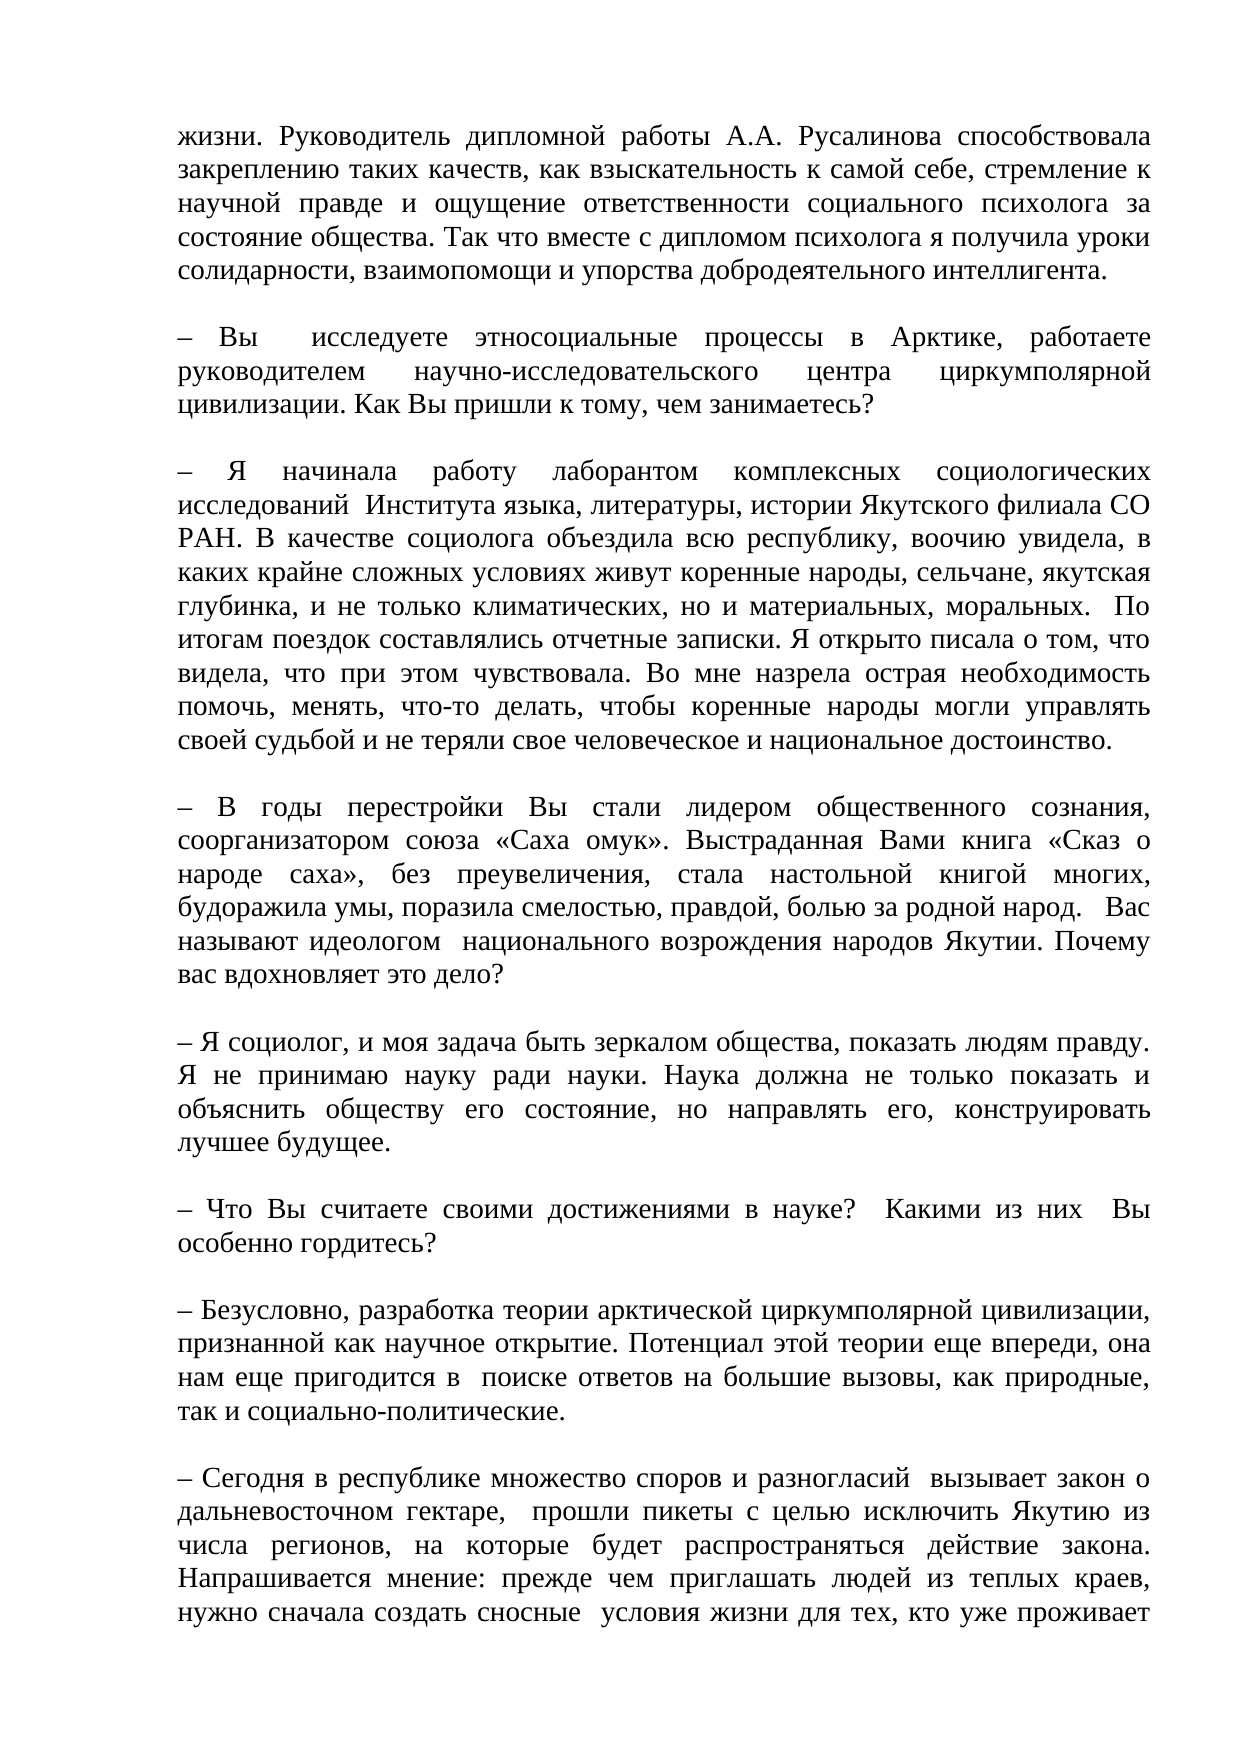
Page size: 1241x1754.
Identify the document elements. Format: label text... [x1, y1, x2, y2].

text – В годы перестройки Вы стали лидером общественного сознания, соорганизатором союза «Саха омук». Выстраданная Вами книга «Сказ о народе саха», без преувеличения, стала настольной книгой многих, будоражила умы, поразила смелостью, правдой, болью за родной народ. Вас называют идеологом национального возрождения народов Якутии. Почему вас вдохновляет это дело? [177, 789, 1152, 990]
text – Я начинала работу лаборантом комплексных социологических исследований Института языка, литературы, истории Якутского филиала СО РАН. В качестве социолога объездила всю республику, воочию увидела, в каких крайне сложных условиях живут коренные народы, сельчане, якутская глубинка, и не только климатических, но и материальных, моральных. По итогам поездок составлялись отчетные записки. Я открыто писала о том, что видела, что при этом чувствовала. Во мне назрела острая необходимость помочь, менять, что-то делать, чтобы коренные народы могли управлять своей судьбой и не теряли свое человеческое и национальное достоинство. [177, 453, 1152, 755]
text – Что Вы считаете своими достижениями в науке? Какими из них Вы особенно гордитесь? [177, 1191, 1152, 1258]
text – Вы исследуете этносоциальные процессы в Арктике, работаете руководителем научно-исследовательского центра циркумполярной цивилизации. Как Вы пришли к тому, чем занимаетесь? [177, 319, 1152, 420]
text – Безусловно, разработка теории арктической циркумполярной цивилизации, признанной как научное открытие. Потенциал этой теории еще впереди, она нам еще пригодится в поиске ответов на большие вызовы, как природные, так и социально-политические. [177, 1292, 1152, 1426]
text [177, 1460, 1152, 1627]
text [177, 118, 1152, 286]
text – Я социолог, и моя задача быть зеркалом общества, показать людям правду. Я не принимаю науку ради науки. Наука должна не только показать и объяснить обществу его состояние, но направлять его, конструировать лучшее будущее. [177, 1024, 1152, 1158]
